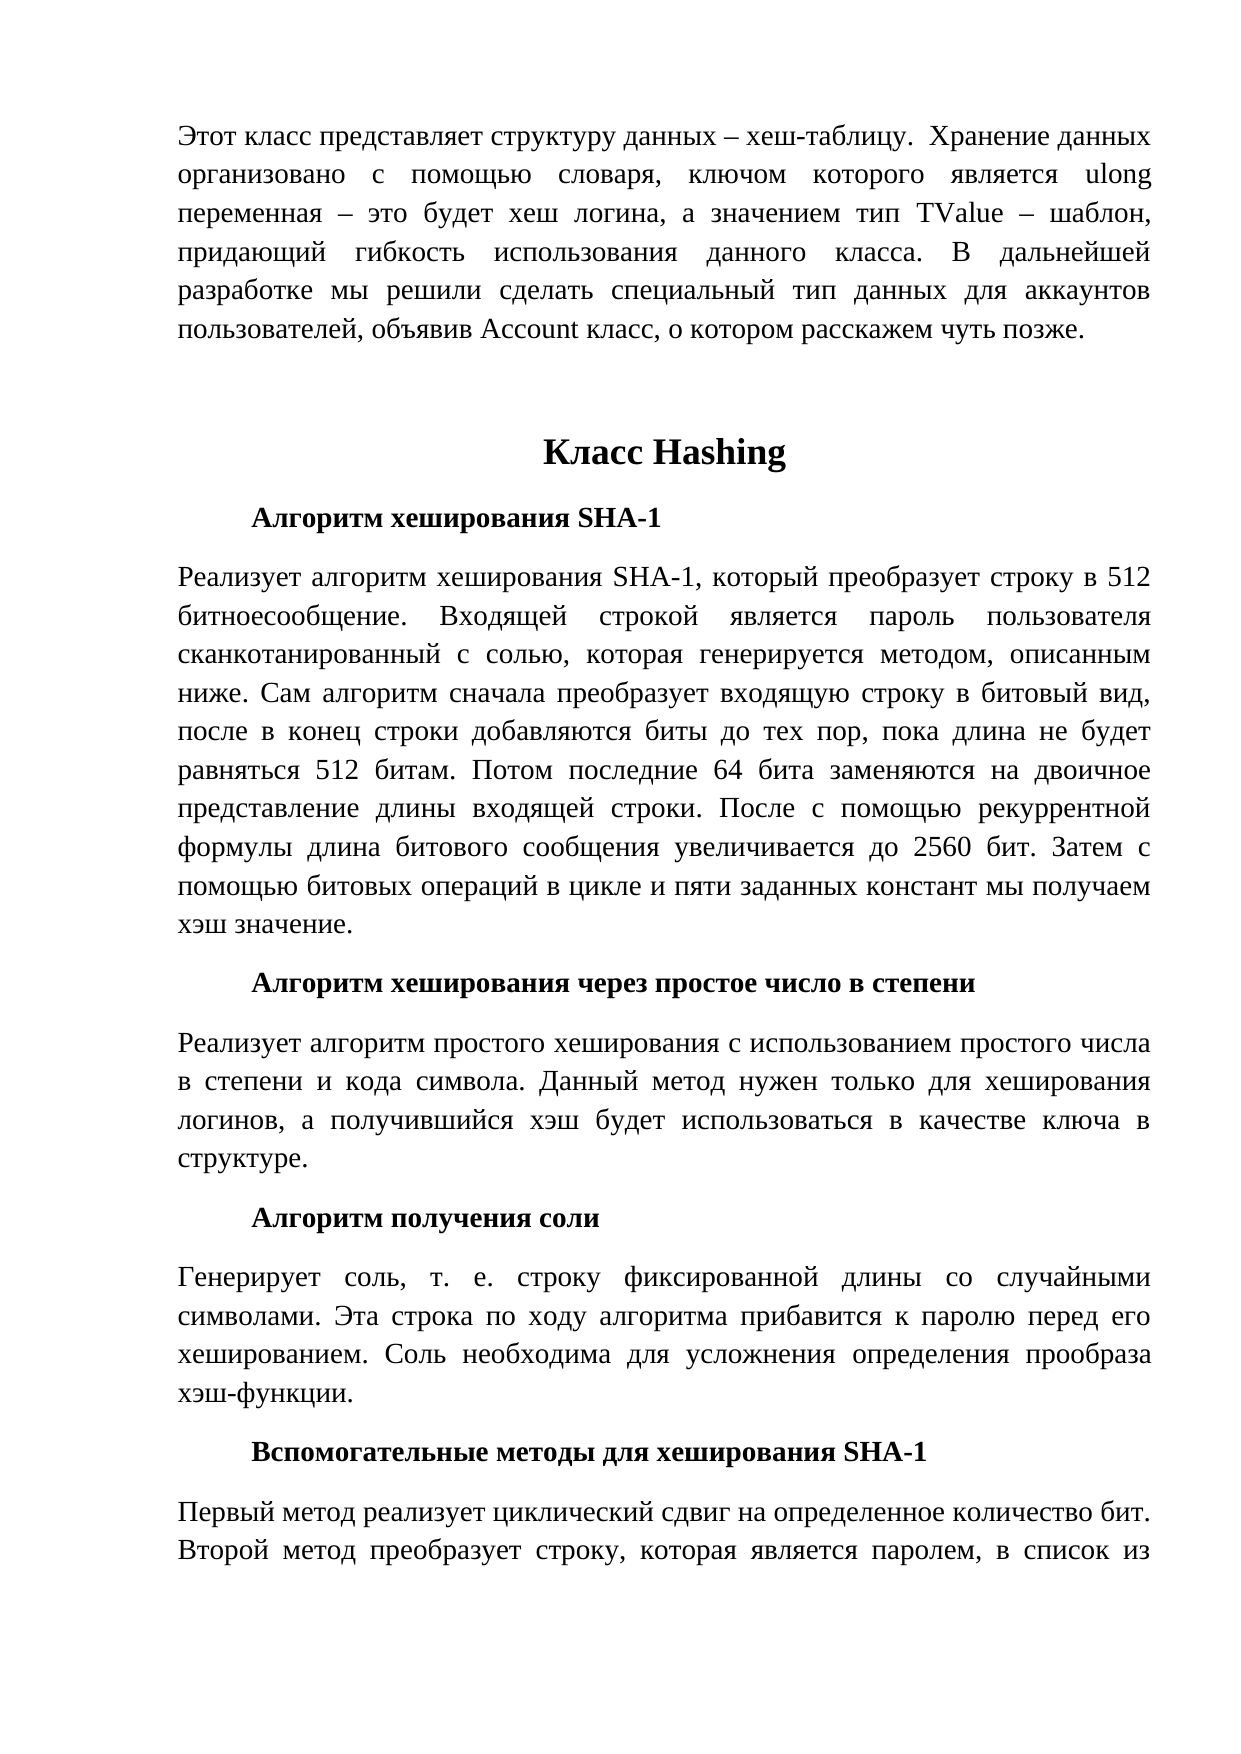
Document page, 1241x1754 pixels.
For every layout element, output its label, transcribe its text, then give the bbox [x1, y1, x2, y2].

text Реализует алгоритм простого хеширования с использованием простого числа в степени и кода символа. Данный метод нужен только для хеширования логинов, а получившийся хэш будет использоваться в качестве ключа в структуре. [177, 1025, 1152, 1174]
text Алгоритм хеширования через простое число в степени [177, 966, 1152, 999]
text Класс Hashing [177, 429, 1152, 473]
text Реализует алгоритм хеширования SHA-1, который преобразует строку в 512 битноесообщение. Входящей строкой является пароль пользователя сканкотанированный с солью, которая генерируется методом, описанным ниже. Сам алгоритм сначала преобразует входящую строку в битовый вид, после в конец строки добавляются биты до тех пор, пока длина не будет равняться 512 битам. Потом последние 64 бита заменяются на двоичное представление длины входящей строки. После с помощью рекуррентной формулы длина битового сообщения увеличивается до 2560 бит. Затем с помощью битовых операций в цикле и пяти заданных констант мы получаем хэш значение. [177, 559, 1152, 940]
text Вспомогательные методы для хеширования SHA-1 [177, 1434, 1152, 1468]
text Этот класс представляет структуру данных – хеш-таблицу. Хранение данных организовано с помощью словаря, ключом которого является ulong переменная – это будет хеш логина, а значением тип TValue – шаблон, придающий гибкость использования данного класса. В дальнейшей разработке мы решили сделать специальный тип данных для аккаунтов пользователей, объявив Account класс, о котором расскажем чуть позже. [177, 118, 1152, 344]
text Генерирует соль, т. е. строку фиксированной длины со случайными символами. Эта строка по ходу алгоритма прибавится к паролю перед его хешированием. Соль необходима для усложнения определения прообраза хэш-функции. [177, 1259, 1152, 1408]
text Алгоритм получения соли [177, 1200, 1152, 1233]
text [177, 1494, 1152, 1566]
text Алгоритм хеширования SHA-1 [177, 500, 1152, 533]
